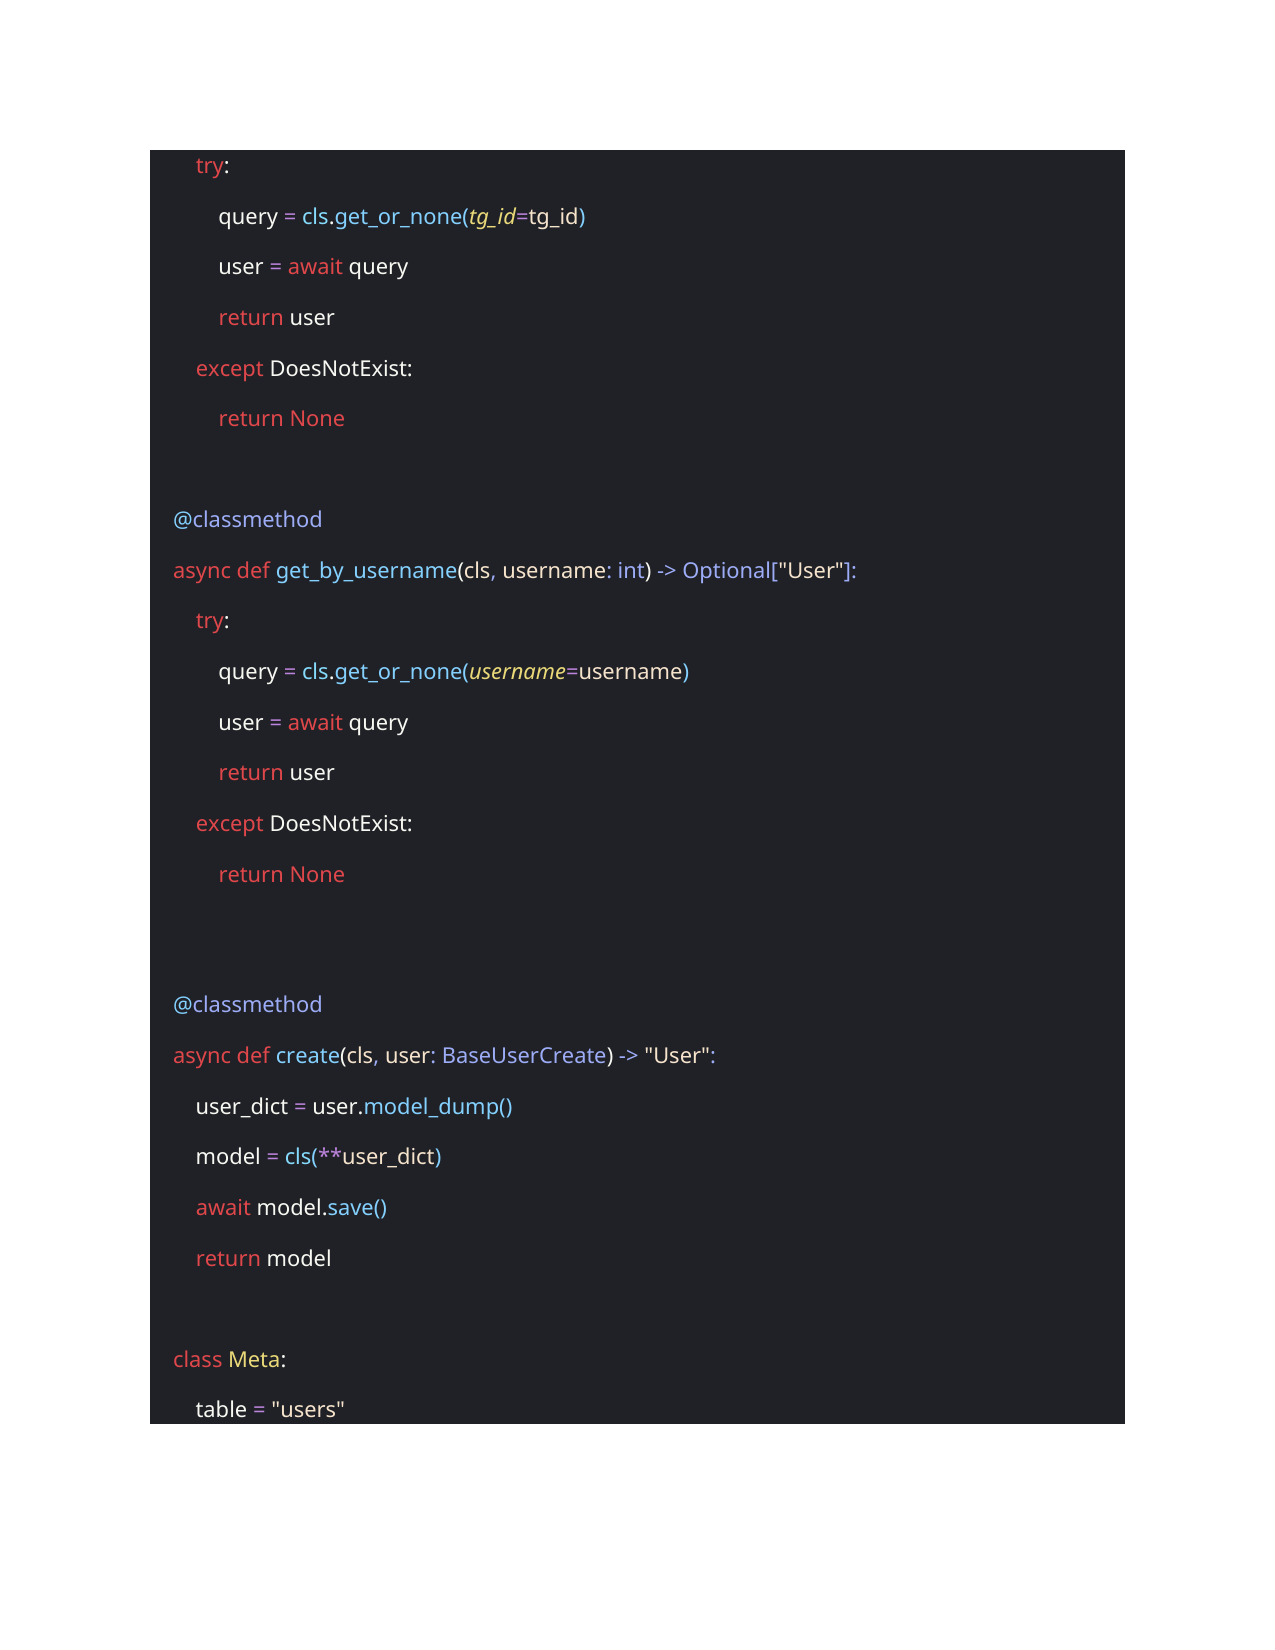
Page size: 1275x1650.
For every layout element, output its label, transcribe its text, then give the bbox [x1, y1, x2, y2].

text except DoesNotExist: [150, 808, 1125, 838]
text @classmethod [150, 504, 1125, 534]
text return None [150, 859, 1125, 888]
text user = await query [150, 251, 1125, 281]
text async def create(cls, user: BaseUserCreate) -> "User": [150, 1040, 1125, 1070]
text query = cls.get_or_none(tg_id=tg_id) [150, 201, 1125, 230]
text model = cls(**user_dict) [150, 1141, 1125, 1171]
text async def get_by_username(cls, username: int) -> Optional["User"]: [150, 555, 1125, 585]
text return user [150, 757, 1125, 787]
text try: [150, 606, 1125, 635]
text return user [150, 302, 1125, 332]
text try: [150, 150, 1125, 180]
text @classmethod [150, 989, 1125, 1019]
text except DoesNotExist: [150, 352, 1125, 382]
text query = cls.get_or_none(username=username) [150, 656, 1125, 686]
text user = await query [150, 707, 1125, 737]
text table = "users" [150, 1394, 1125, 1424]
text return model [150, 1243, 1125, 1272]
text class Meta: [150, 1344, 1125, 1373]
text return None [150, 403, 1125, 433]
text await model.save() [150, 1192, 1125, 1222]
text user_dict = user.model_dump() [150, 1091, 1125, 1121]
